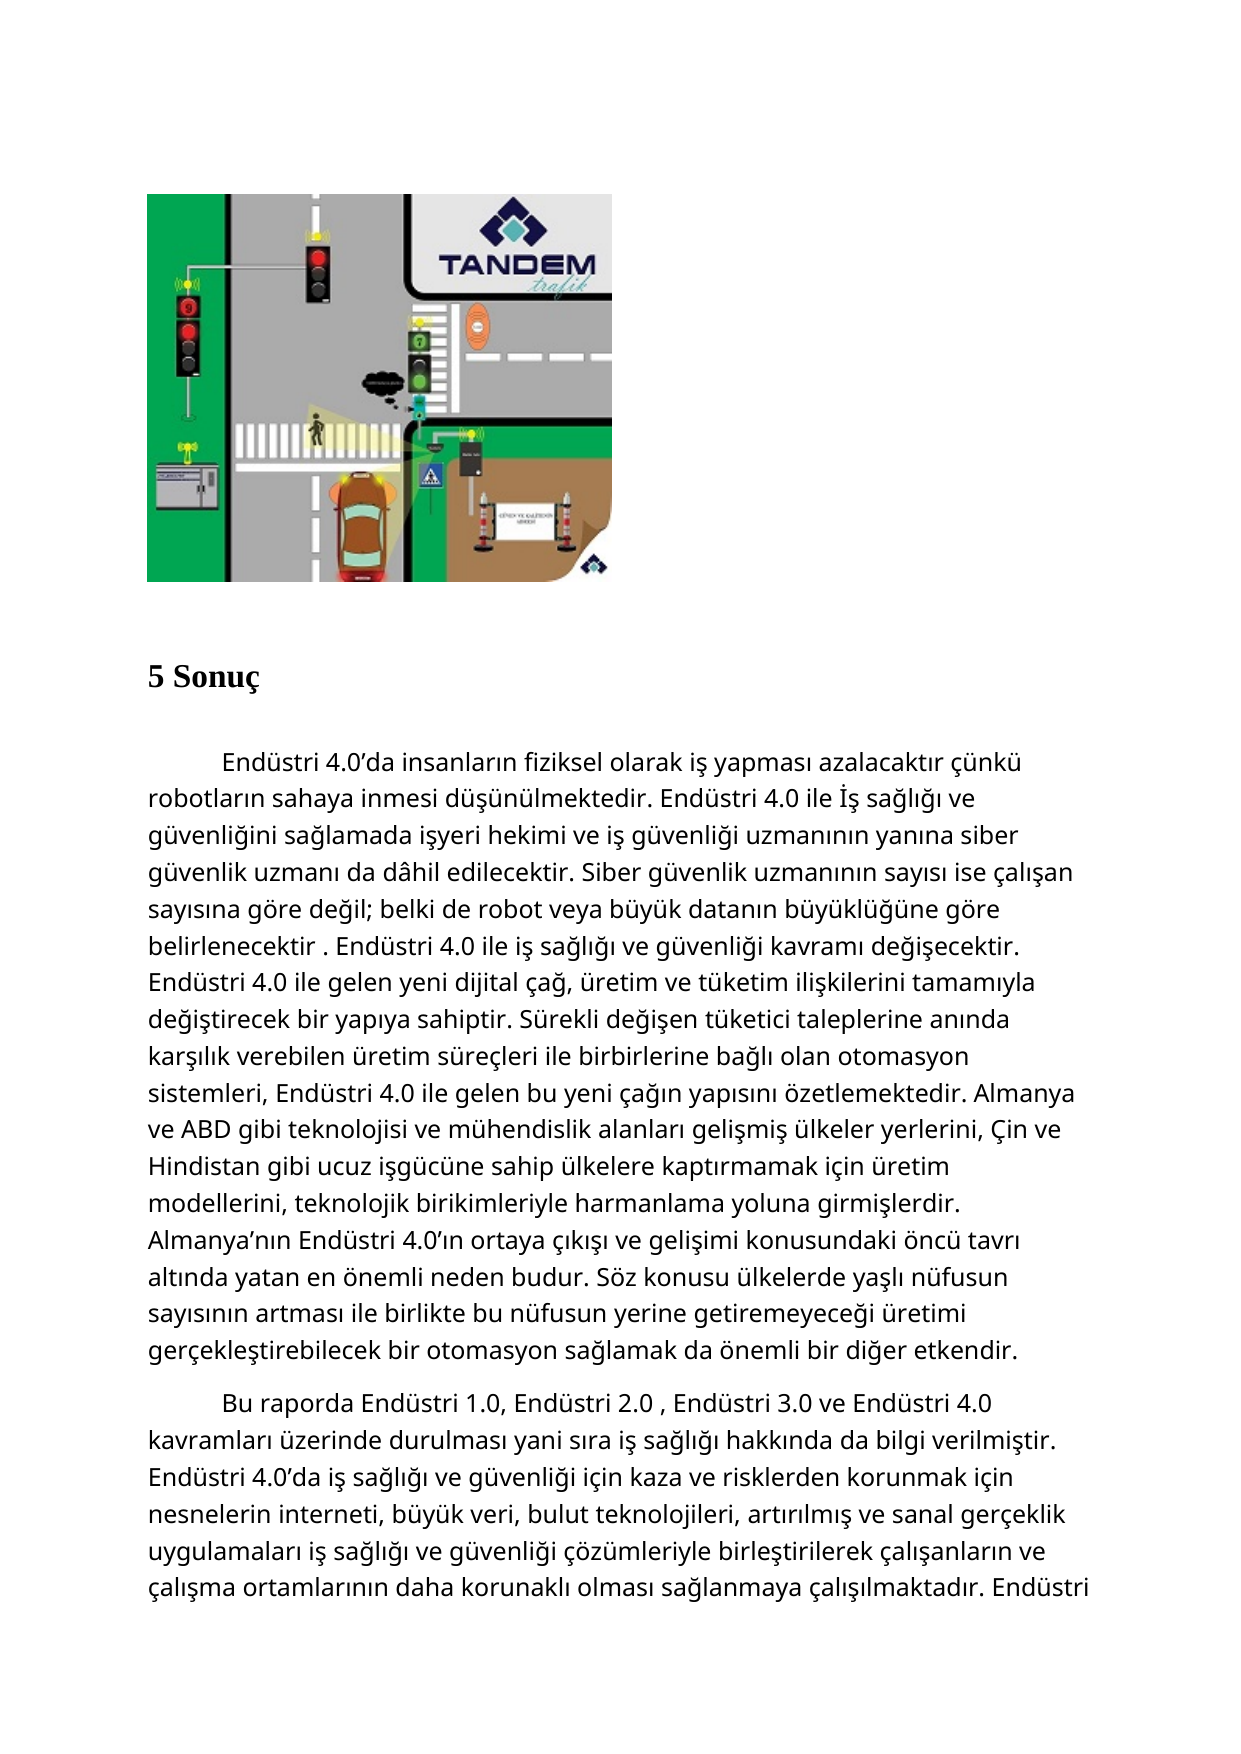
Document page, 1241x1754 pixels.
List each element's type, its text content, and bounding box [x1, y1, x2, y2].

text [148, 1386, 1093, 1604]
text Endüstri 4.0’da insanların fiziksel olarak iş yapması azalacaktır çünkü robotların sahaya inmesi düşünülmektedir. Endüstri 4.0 ile İş sağlığı ve güvenliğini sağlamada işyeri hekimi ve iş güvenliği uzmanının yanına siber güvenlik uzmanı da dâhil edilecektir. Siber güvenlik uzmanının sayısı ise çalışan sayısına göre değil; belki de robot veya büyük datanın büyüklüğüne göre belirlenecektir . Endüstri 4.0 ile iş sağlığı ve güvenliği kavramı değişecektir. Endüstri 4.0 ile gelen yeni dijital çağ, üretim ve tüketim ilişkilerini tamamıyla değiştirecek bir yapıya sahiptir. Sürekli değişen tüketici taleplerine anında karşılık verebilen üretim süreçleri ile birbirlerine bağlı olan otomasyon sistemleri, Endüstri 4.0 ile gelen bu yeni çağın yapısını özetlemektedir. Almanya ve ABD gibi teknolojisi ve mühendislik alanları gelişmiş ülkeler yerlerini, Çin ve Hindistan gibi ucuz işgücüne sahip ülkelere kaptırmamak için üretim modellerini, teknolojik birikimleriyle harmanlama yoluna girmişlerdir. Almanya’nın Endüstri 4.0’ın ortaya çıkışı ve gelişimi konusundaki öncü tavrı altında yatan en önemli neden budur. Söz konusu ülkelerde yaşlı nüfusun sayısının artması ile birlikte bu nüfusun yerine getiremeyeceği üretimi gerçekleştirebilecek bir otomasyon sağlamak da önemli bir diğer etkendir. [148, 744, 1093, 1367]
subtitle 5 Sonuç [148, 656, 1093, 694]
picture [147, 194, 612, 582]
